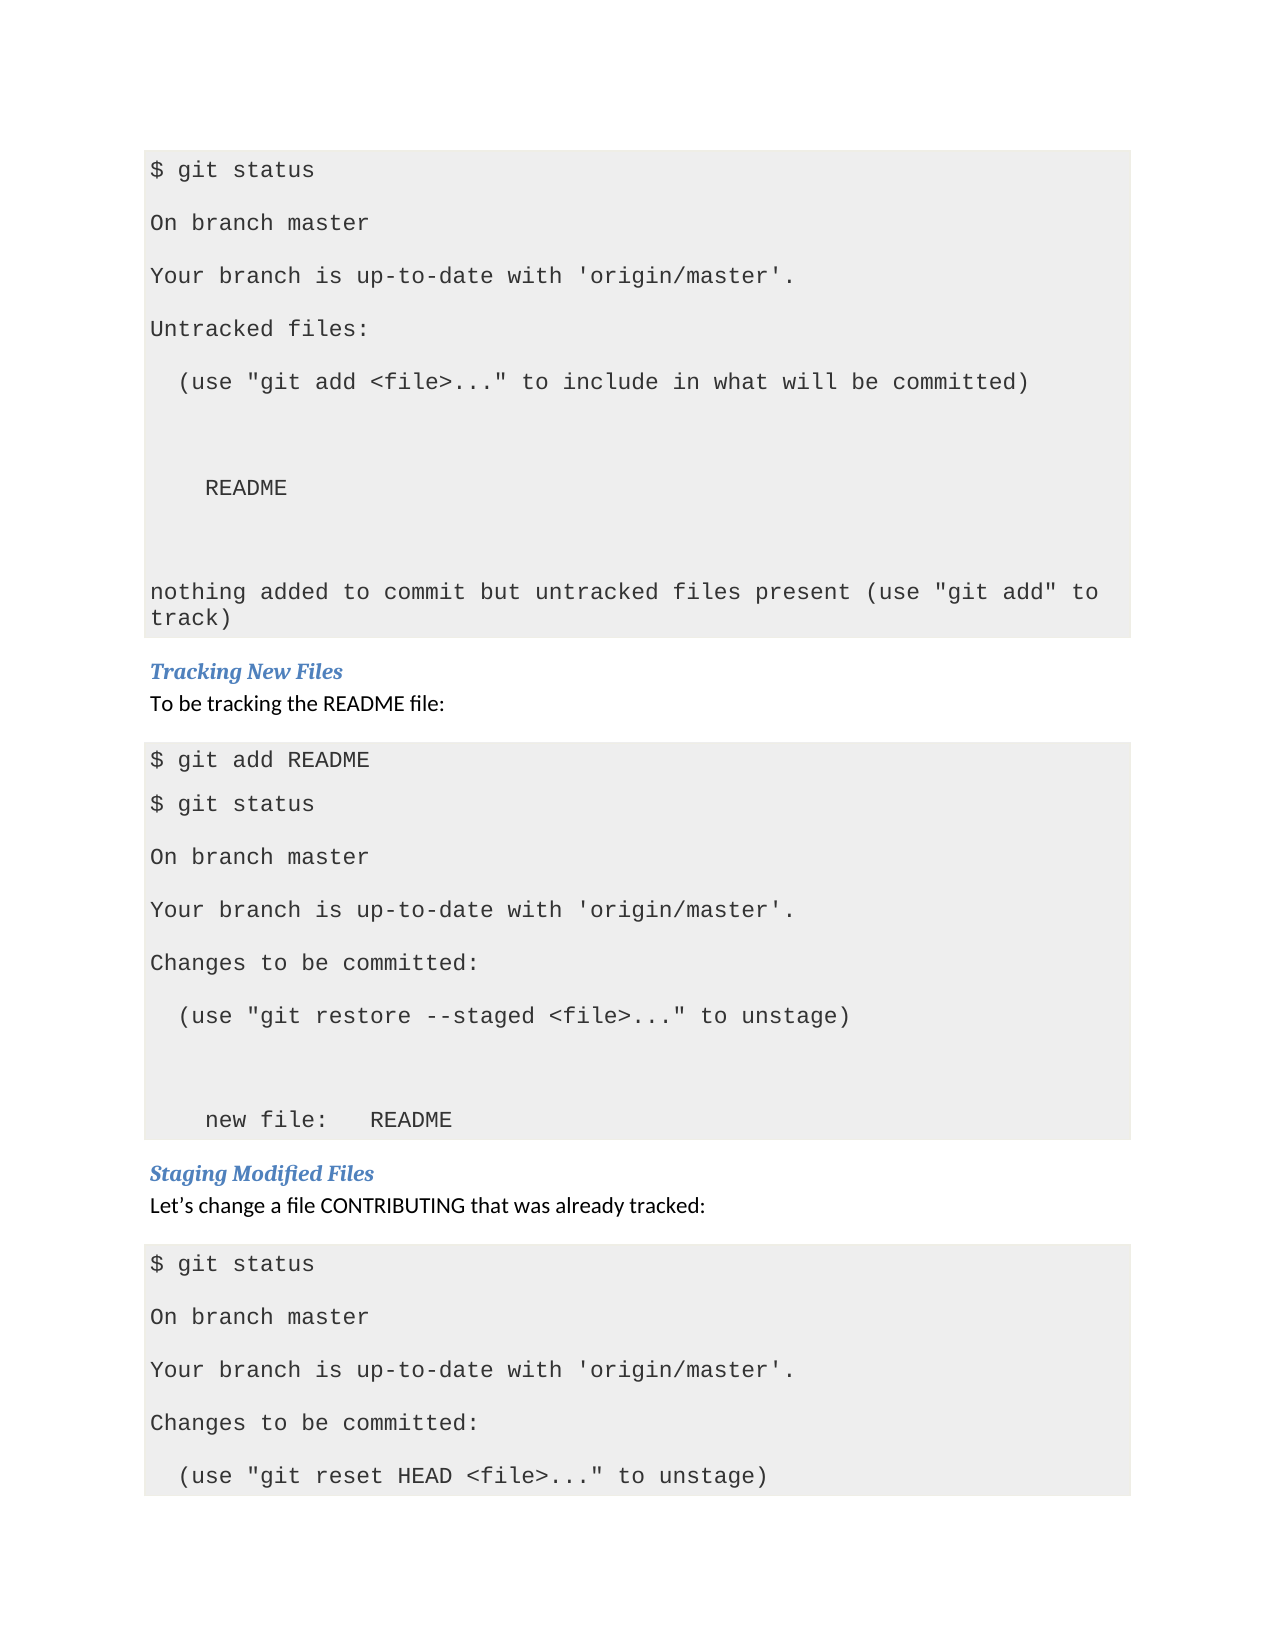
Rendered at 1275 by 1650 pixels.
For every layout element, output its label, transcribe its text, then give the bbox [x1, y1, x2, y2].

text new file: README [146, 1103, 1129, 1139]
text Your branch is up-to-date with 'origin/master'. [146, 890, 1129, 924]
text (use "git restore --staged <file>..." to unstage) [146, 996, 1129, 1030]
text On branch master [146, 203, 1129, 237]
text Changes to be committed: [146, 943, 1129, 977]
text README [146, 469, 1129, 503]
text Changes to be committed: [146, 1403, 1129, 1437]
text (use "git reset HEAD <file>..." to unstage) [146, 1457, 1129, 1495]
subtitle Staging Modified Files [150, 1161, 1125, 1187]
text $ git add README [146, 744, 1129, 774]
text (use "git add <file>..." to include in what will be committed) [146, 362, 1129, 396]
text nothing added to commit but untracked files present (use "git add" to track) [146, 575, 1129, 637]
text $ git status [146, 1246, 1129, 1278]
text Untracked files: [146, 309, 1129, 343]
text $ git status [146, 152, 1129, 184]
text Your branch is up-to-date with 'origin/master'. [146, 1350, 1129, 1384]
text $ git status [146, 784, 1129, 818]
text On branch master [146, 837, 1129, 871]
text Let’s change a file CONTRIBUTING that was already tracked: [150, 1191, 1125, 1219]
text To be tracking the README file: [150, 689, 1125, 717]
subtitle Tracking New Files [150, 659, 1125, 686]
text On branch master [146, 1297, 1129, 1331]
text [146, 256, 1129, 290]
